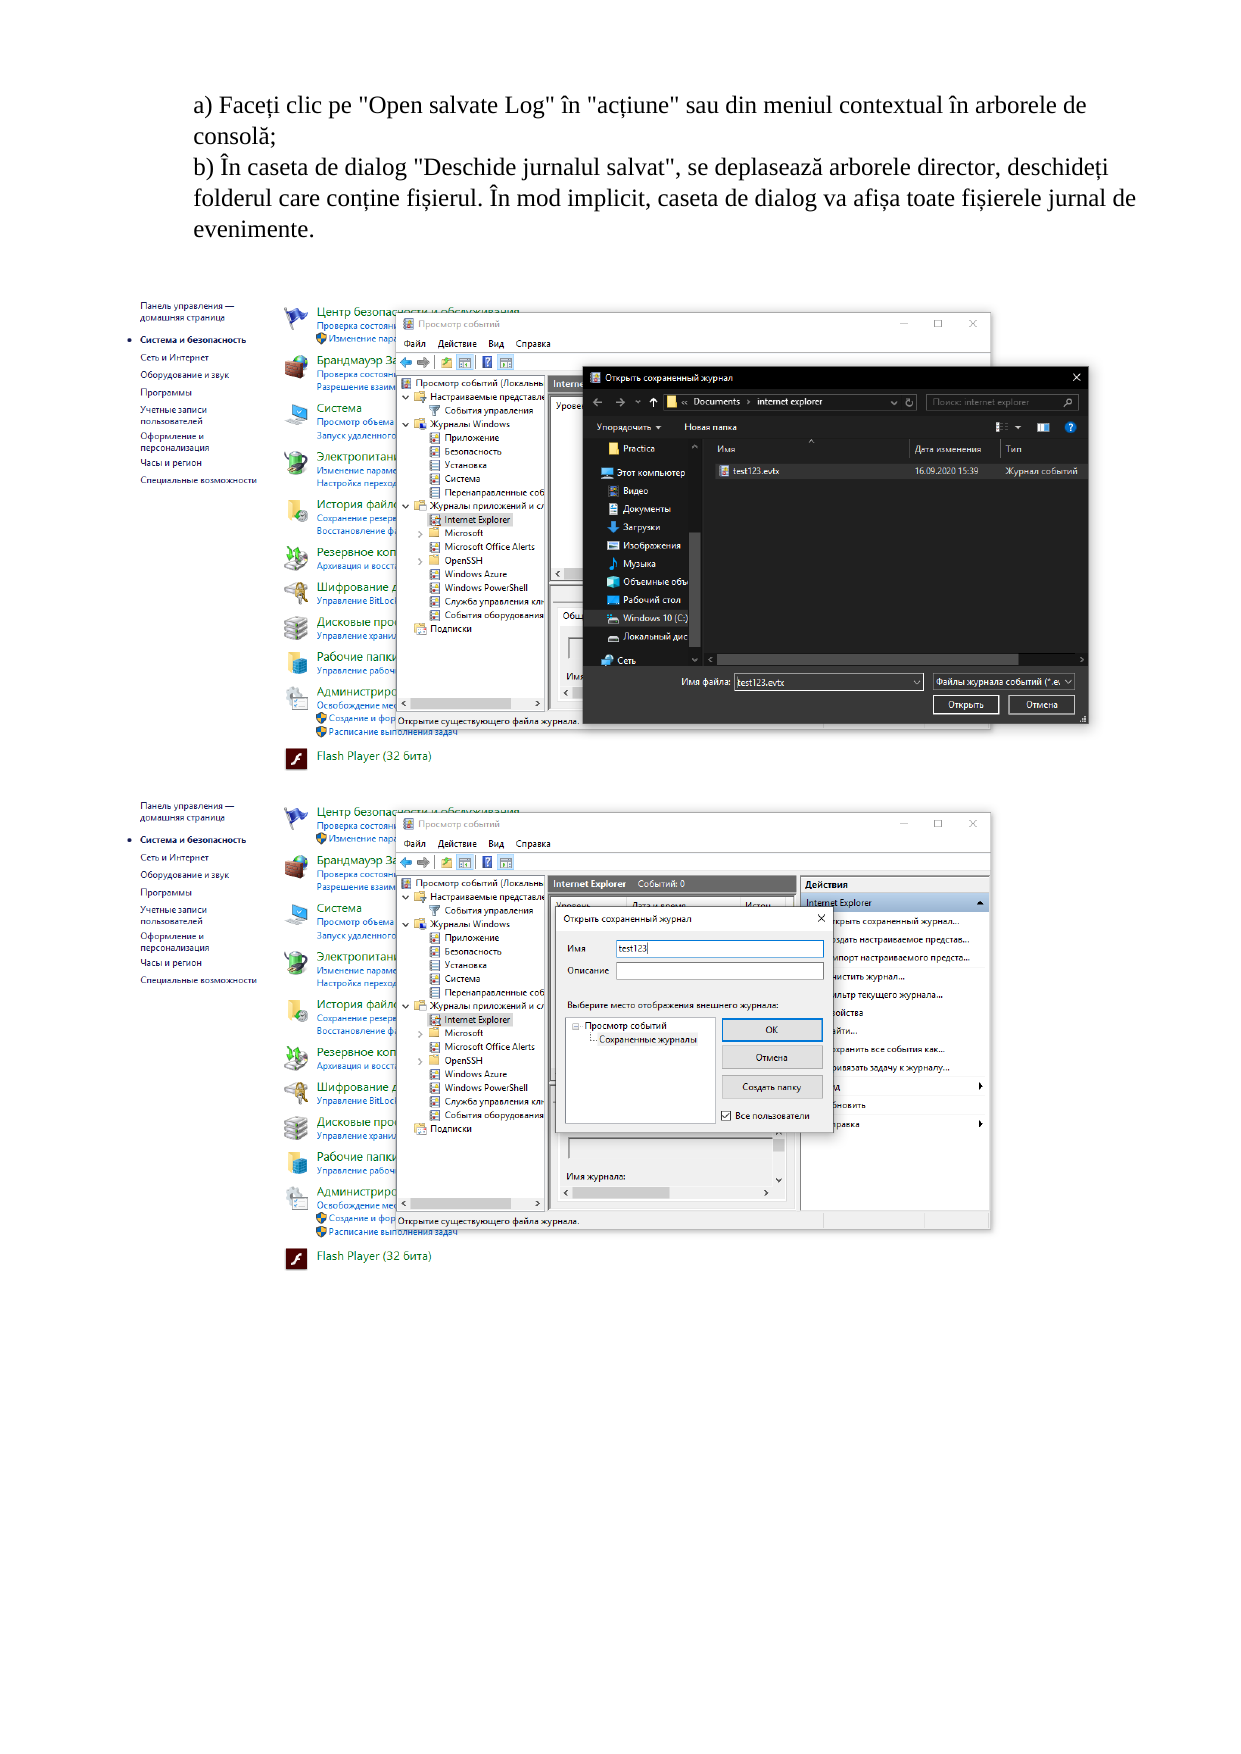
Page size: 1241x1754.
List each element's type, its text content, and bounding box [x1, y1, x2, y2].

list b) În caseta de dialog "Deschide jurnalul salvat", se deplasează arborele director, deschideți folderul care conține fișierul. În mod implicit, caseta de dialog va afișa toate fișierele jurnal de evenimente. [193, 152, 1152, 243]
picture [118, 290, 1152, 1293]
list a) Faceți clic pe "Open salvate Log" în "acțiune" sau din meniul contextual în arborele de consolă; [193, 90, 1152, 150]
